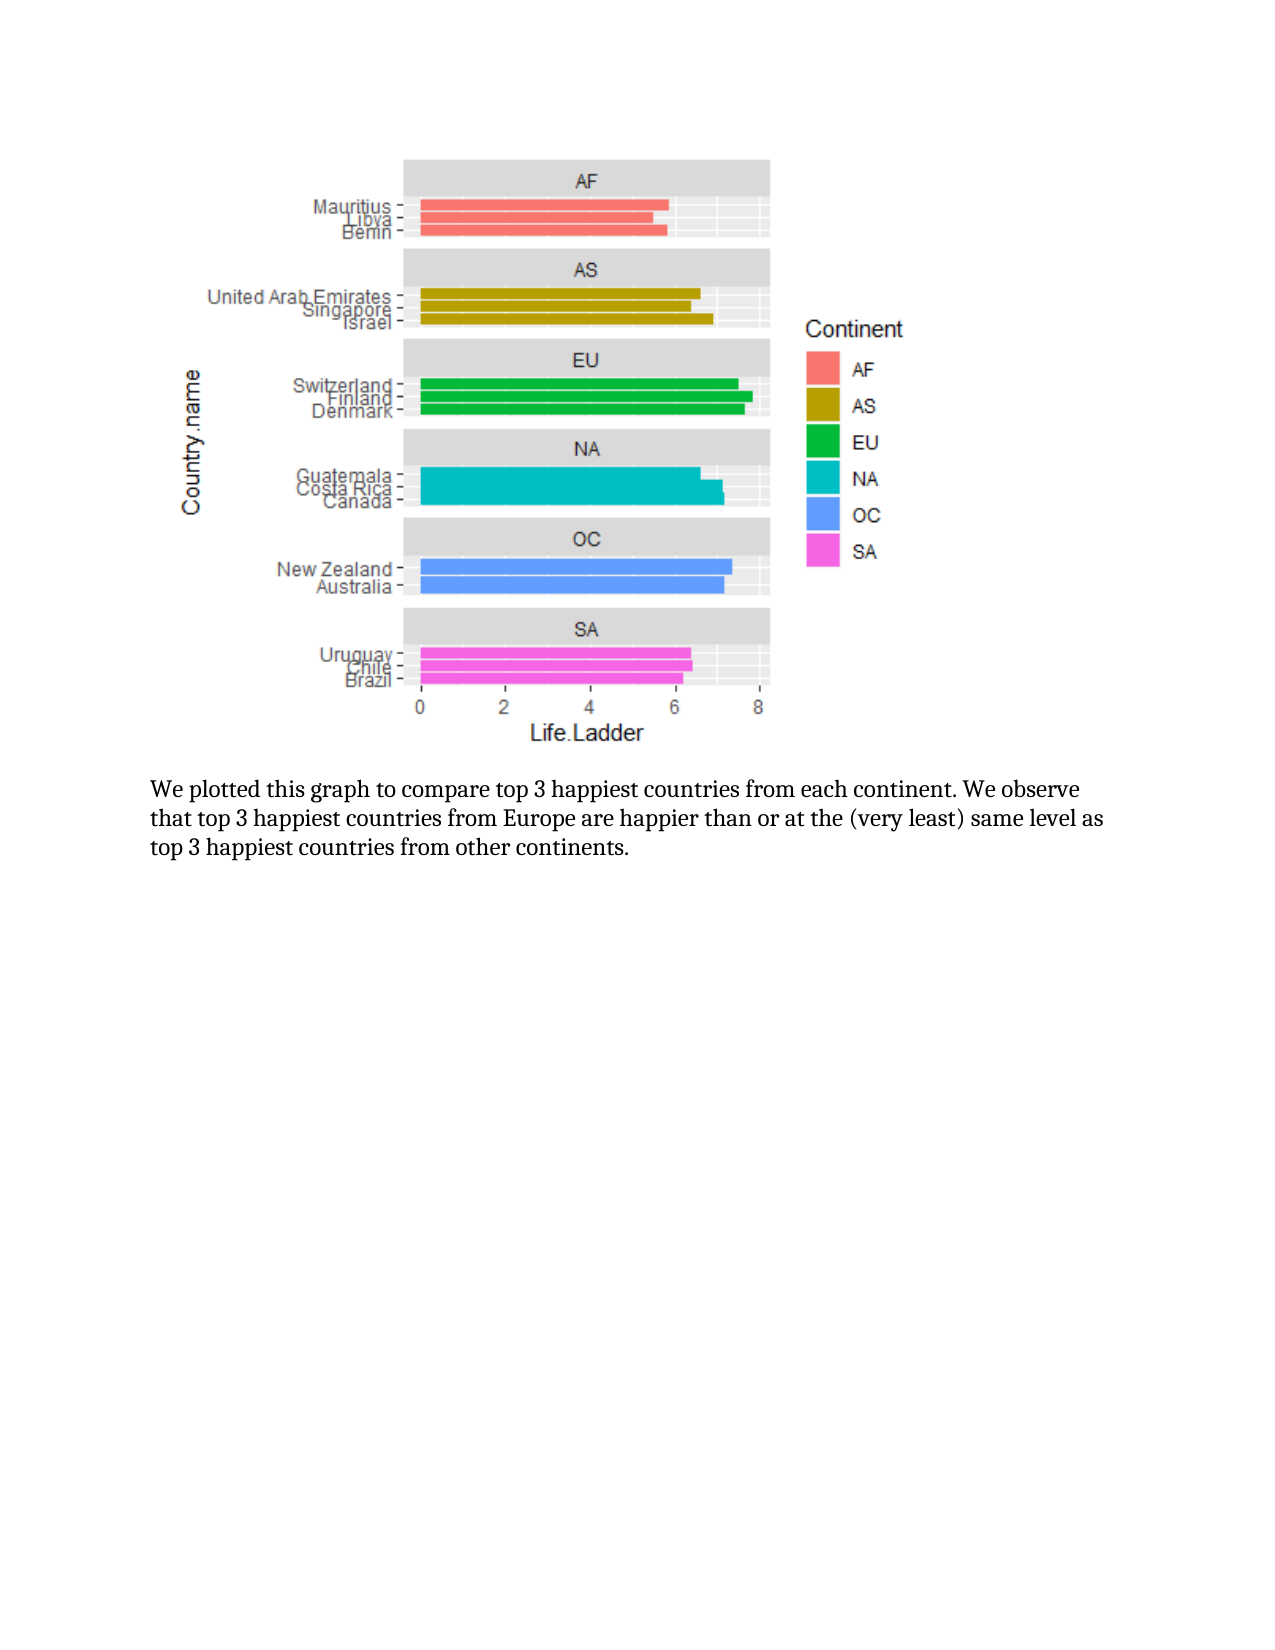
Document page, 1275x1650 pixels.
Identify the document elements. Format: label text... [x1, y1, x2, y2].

picture [168, 150, 927, 757]
text We plotted this graph to compare top 3 happiest countries from each continent. We observe that top 3 happiest countries from Europe are happier than or at the (very least) same level as top 3 happiest countries from other continents. [150, 775, 1125, 861]
